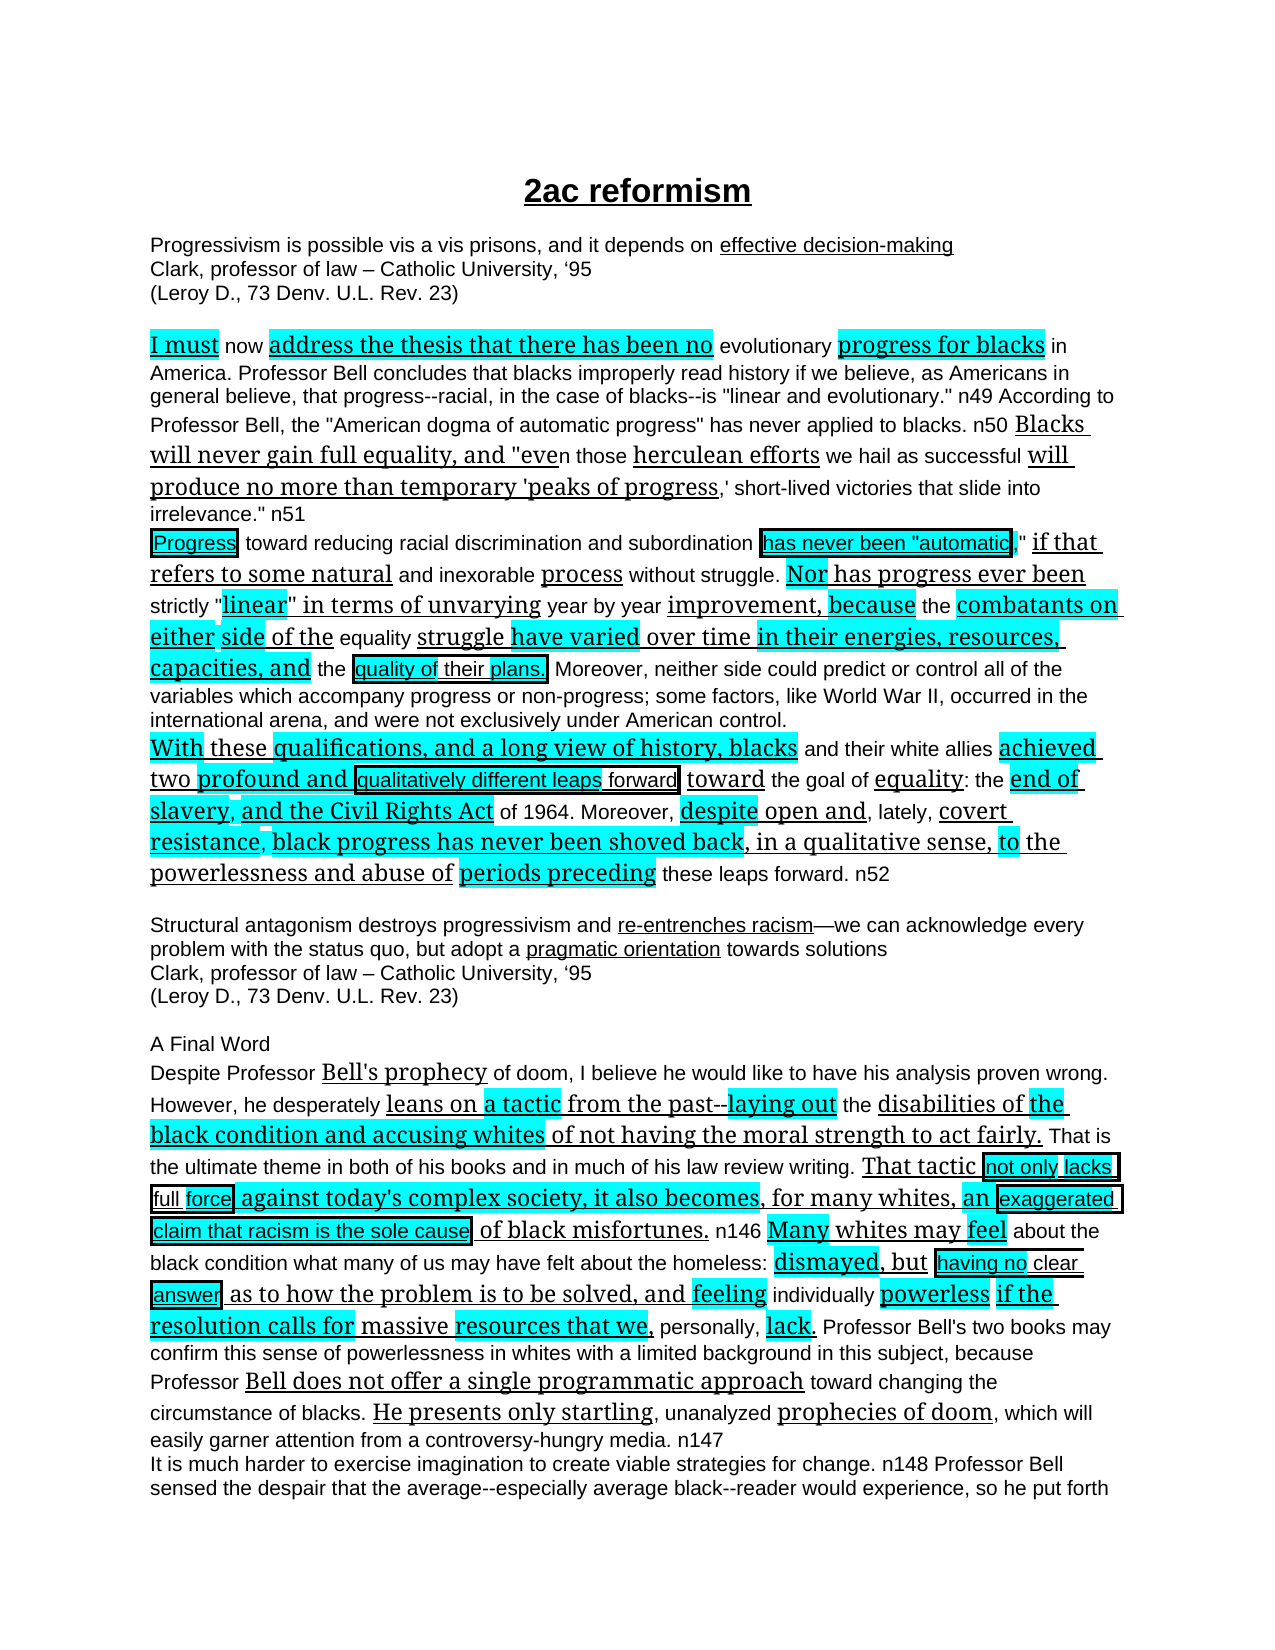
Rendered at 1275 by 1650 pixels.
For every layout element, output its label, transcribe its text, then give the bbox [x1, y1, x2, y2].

text Despite Professor Bell's prophecy of doom, I believe he would like to have his analysis proven wrong. However, he desperately leans on a tactic from the past--laying out the disabilities of the black condition and accusing whites of not having the moral strength to act fairly. That is the ultimate theme in both of his books and in much of his law review writing. That tactic not only lacks full force against today's complex society, it also becomes, for many whites, an exaggerated claim that racism is the sole cause of black misfortunes. n146 Many whites may feel about the black condition what many of us may have felt about the homeless: dismayed, but having no clear answer as to how the problem is to be solved, and feeling individually powerless if the resolution calls for massive resources that we, personally, lack. Professor Bell's two books may confirm this sense of powerlessness in whites with a limited background in this subject, because Professor Bell does not offer a single programmatic approach toward changing the circumstance of blacks. He presents only startling, unanalyzed prophecies of doom, which will easily garner attention from a controversy-hungry media. n147 [150, 1056, 1125, 1452]
text A Final Word [150, 1032, 1125, 1056]
text With these qualifications, and a long view of history, blacks and their white allies achieved two profound and qualitatively different leaps forward toward the goal of equality: the end of slavery, and the Civil Rights Act of 1964. Moreover, despite open and, lately, covert resistance, black progress has never been shoved back, in a qualitative sense, to the powerlessness and abuse of periods preceding these leaps forward. n52 [354, 732, 1125, 888]
text Clark, professor of law – Catholic University, ‘95 [150, 960, 1125, 984]
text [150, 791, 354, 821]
text Progress toward reducing racial discrimination and subordination has never been "automatic," if that refers to some natural and inexorable process without struggle. Nor has progress ever been strictly "linear" in terms of unvarying year by year improvement, because the combatants on either side of the equality struggle have varied over time in their energies, resources, capacities, and the quality of their plans. Moreover, neither side could predict or control all of the variables which accompany progress or non-progress; some factors, like World War II, occurred in the international arena, and were not exclusively under American control. [150, 526, 1125, 732]
text Clark, professor of law – Catholic University, ‘95 [150, 257, 1125, 281]
text (Leroy D., 73 Denv. U.L. Rev. 23) [150, 984, 1125, 1008]
subtitle 2ac reformism [150, 171, 1125, 209]
text I must now address the thesis that there has been no evolutionary progress for blacks in America. Professor Bell concludes that blacks improperly read history if we believe, as Americans in general believe, that progress--racial, in the case of blacks--is "linear and evolutionary." n49 According to Professor Bell, the "American dogma of automatic progress" has never applied to blacks. n50 Blacks will never gain full equality, and "even those herculean efforts we hail as successful will produce no more than temporary 'peaks of progress,' short-lived victories that slide into irrelevance." n51 [150, 329, 1125, 526]
text Progressivism is possible vis a vis prisons, and it depends on effective decision-making [150, 233, 1125, 257]
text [150, 1452, 1125, 1499]
text (Leroy D., 73 Denv. U.L. Rev. 23) [150, 281, 1125, 305]
text Structural antagonism destroys progressivism and re-entrenches racism—we can acknowledge every problem with the status quo, but adopt a pragmatic orientation towards solutions [150, 912, 1125, 960]
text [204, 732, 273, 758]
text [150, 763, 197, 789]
